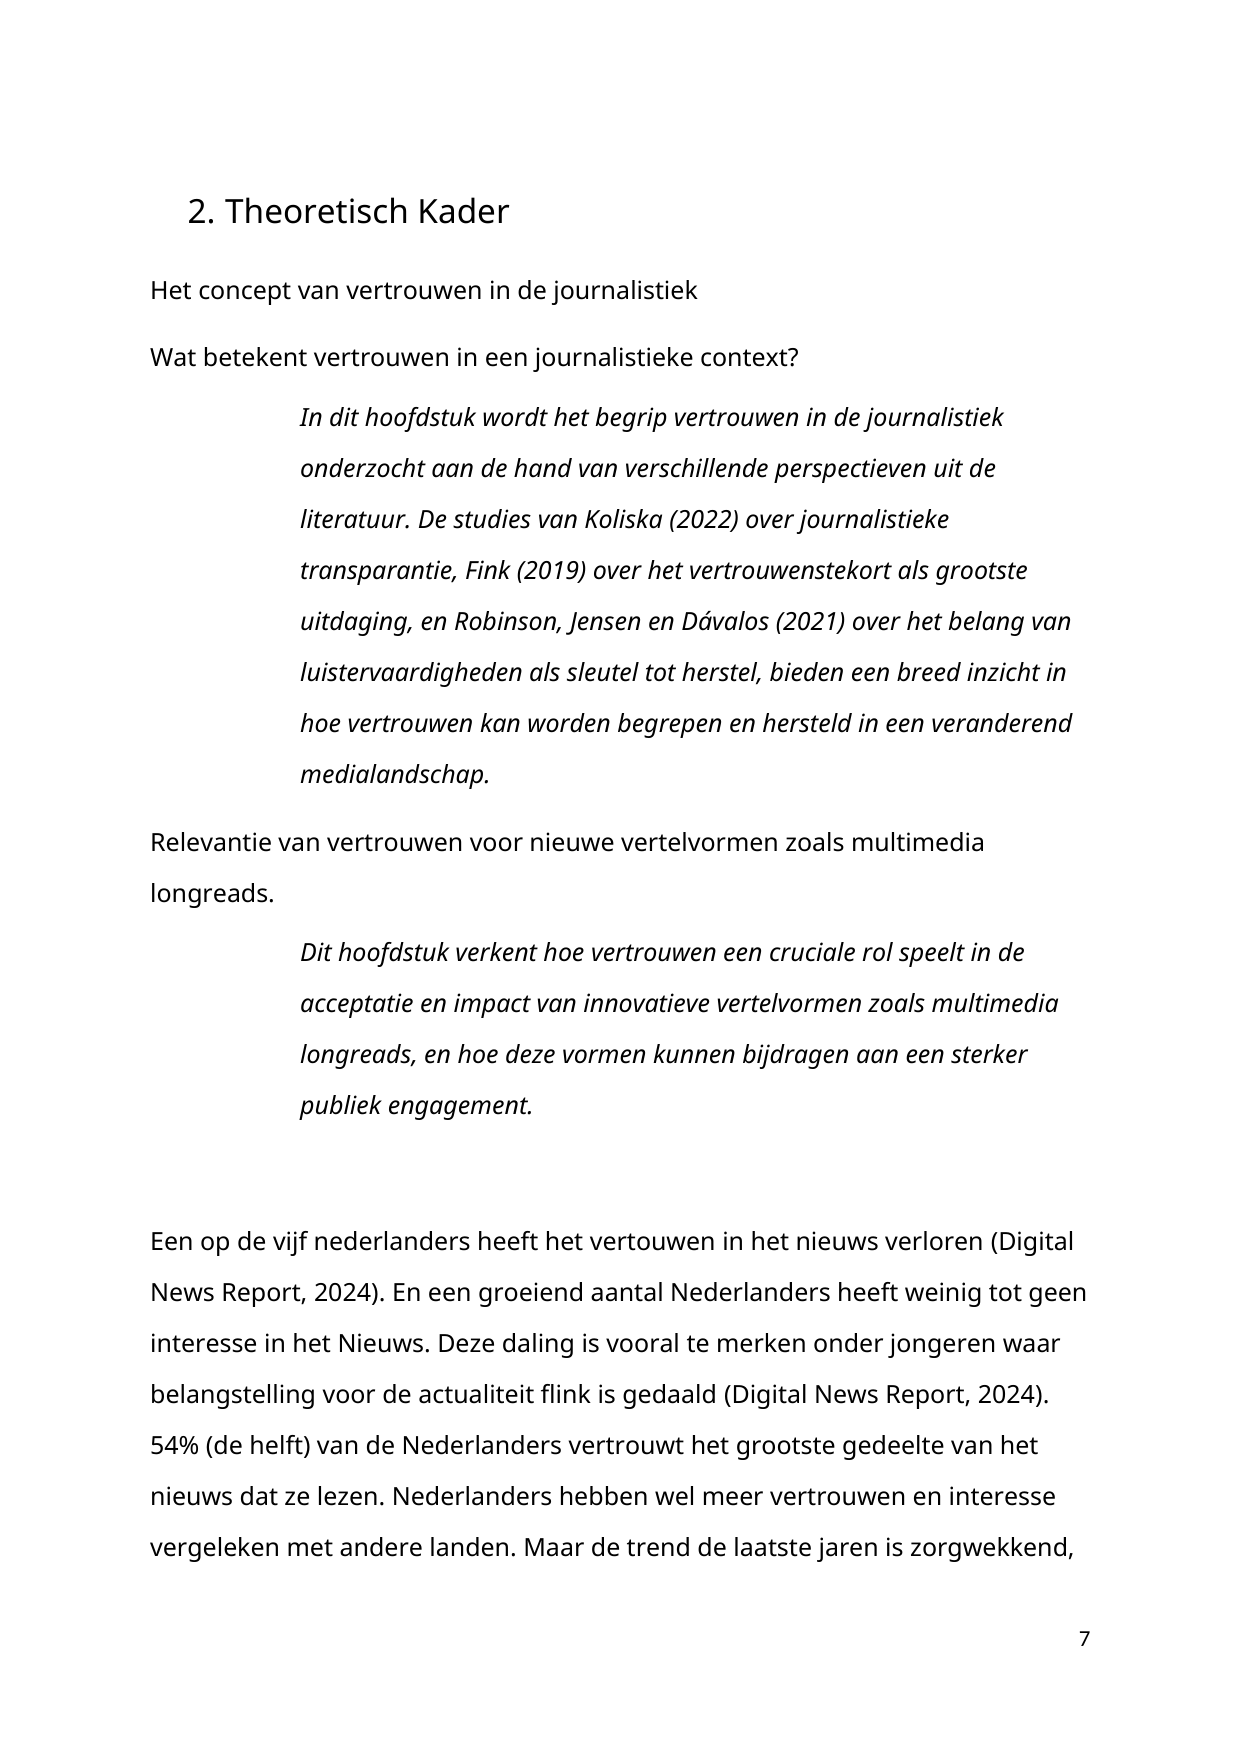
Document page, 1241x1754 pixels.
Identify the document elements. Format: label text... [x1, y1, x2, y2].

subtitle Wat betekent vertrouwen in een journalistieke context? [150, 340, 1090, 374]
list In dit hoofdstuk wordt het begrip vertrouwen in de journalistiek onderzocht aan de hand van verschillende perspectieven uit de literatuur. De studies van Koliska (2022) over journalistieke transparantie, Fink (2019) over het vertrouwenstekort als grootste uitdaging, en Robinson, Jensen en Dávalos (2021) over het belang van luistervaardigheden als sleutel tot herstel, bieden een breed inzicht in hoe vertrouwen kan worden begrepen en hersteld in een veranderend medialandschap. [300, 399, 1090, 791]
subtitle Theoretisch Kader [187, 187, 1090, 233]
subtitle Relevantie van vertrouwen voor nieuwe vertelvormen zoals multimedia longreads. [150, 824, 1090, 909]
text Dit hoofdstuk verkent hoe vertrouwen een cruciale rol speelt in de acceptatie en impact van innovatieve vertelvormen zoals multimedia longreads, en hoe deze vormen kunnen bijdragen aan een sterker publiek engagement. [300, 935, 1090, 1122]
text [150, 1223, 1090, 1564]
subtitle Het concept van vertrouwen in de journalistiek [150, 272, 1090, 306]
